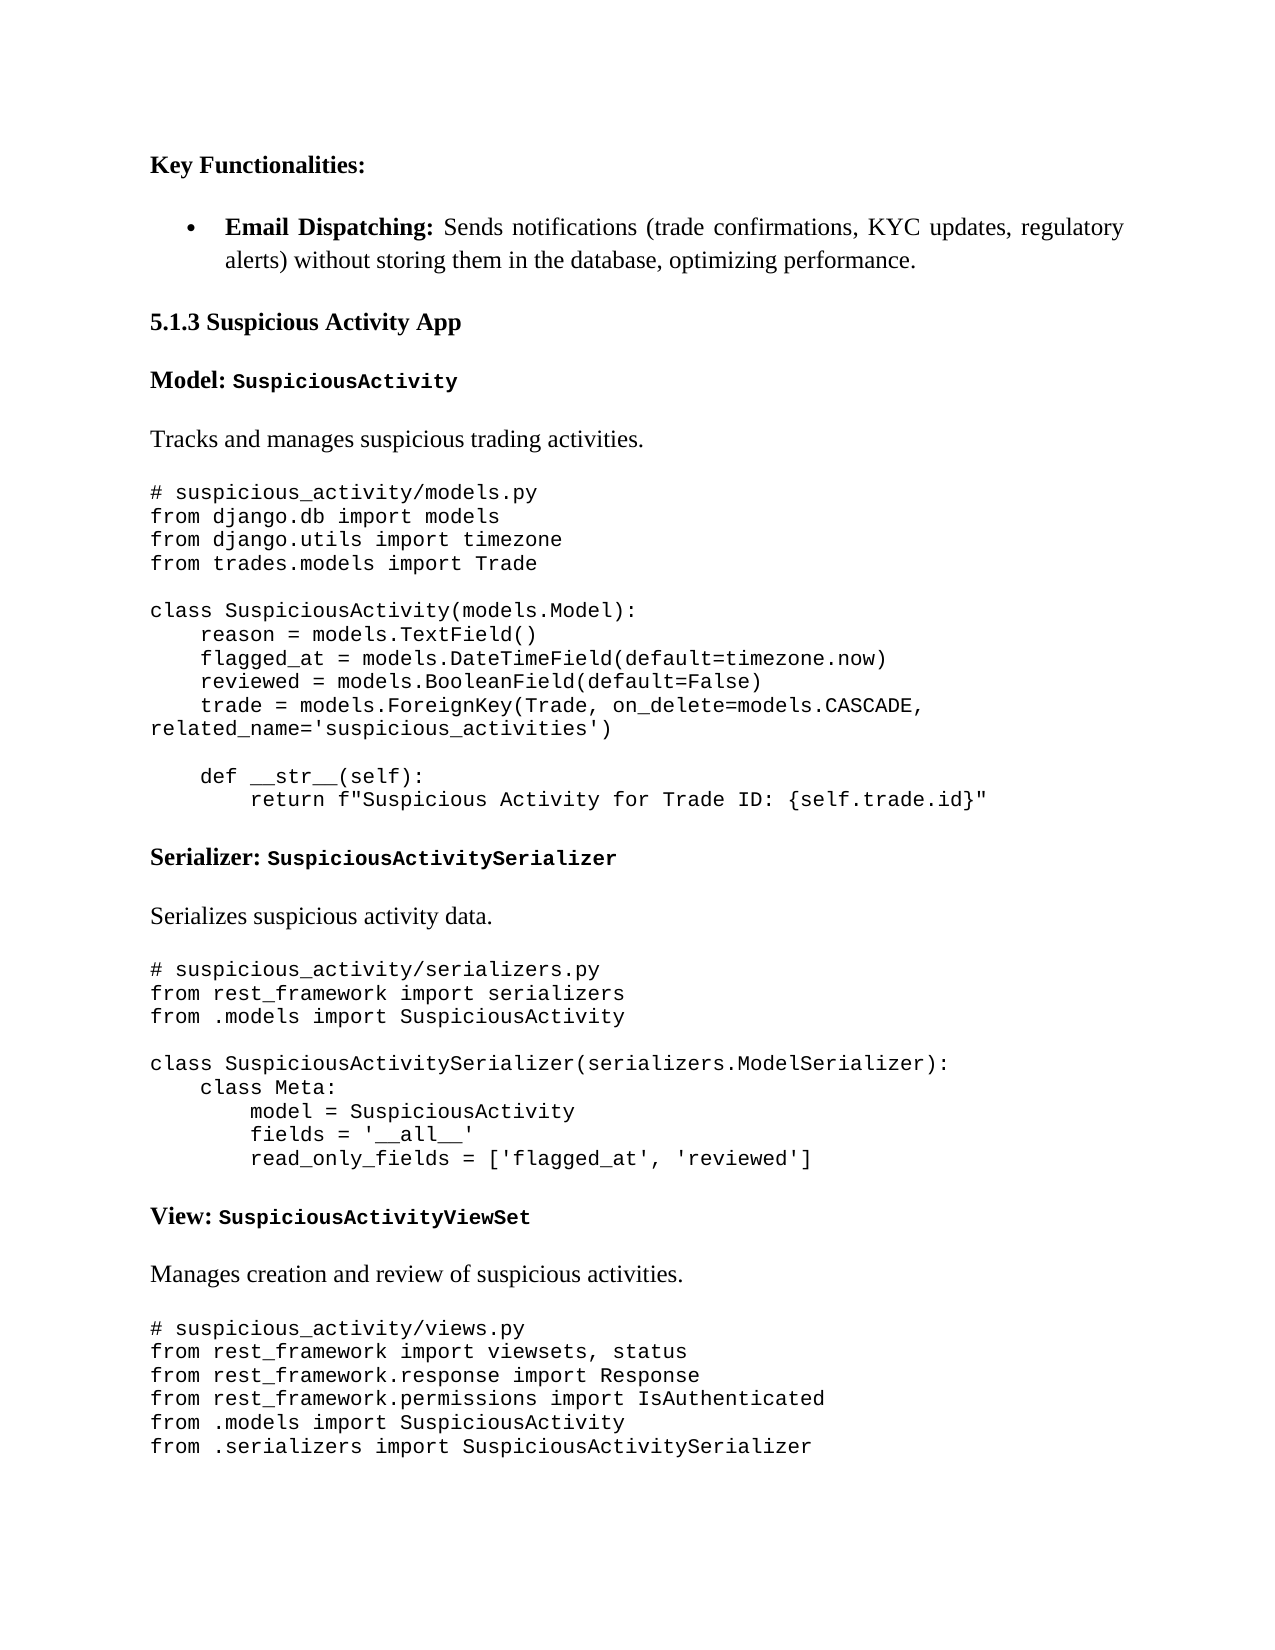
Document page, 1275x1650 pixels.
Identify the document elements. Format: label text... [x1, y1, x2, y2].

text trade = models.ForeignKey(Trade, on_delete=models.CASCADE, related_name='suspicious_activities') [150, 695, 1125, 742]
text read_only_fields = ['flagged_at', 'reviewed'] [150, 1148, 1125, 1172]
list Email Dispatching: Sends notifications (trade confirmations, KYC updates, regulatory alerts) without storing them in the database, optimizing performance. [187, 212, 1125, 274]
text Tracks and manages suspicious trading activities. [150, 424, 1125, 453]
text from rest_framework.permissions import IsAuthenticated [150, 1388, 1125, 1412]
text class SuspiciousActivity(models.Model): [150, 600, 1125, 624]
text Serializer: SuspiciousActivitySerializer [150, 842, 1125, 872]
text from trades.models import Trade [150, 553, 1125, 577]
text def __str__(self): [150, 766, 1125, 789]
text from .models import SuspiciousActivity [150, 1006, 1125, 1030]
text class Meta: [150, 1077, 1125, 1101]
text Model: SuspiciousActivity [150, 365, 1125, 395]
text reviewed = models.BooleanField(default=False) [150, 671, 1125, 695]
text Serializes suspicious activity data. [150, 901, 1125, 930]
text from rest_framework import viewsets, status [150, 1341, 1125, 1365]
text 5.1.3 Suspicious Activity App [150, 307, 1125, 336]
text return f"Suspicious Activity for Trade ID: {self.trade.id}" [150, 789, 1125, 813]
text from django.db import models [150, 506, 1125, 529]
text from rest_framework import serializers [150, 982, 1125, 1006]
text Manages creation and review of suspicious activities. [150, 1259, 1125, 1288]
text fields = '__all__' [150, 1124, 1125, 1148]
text model = SuspiciousActivity [150, 1101, 1125, 1124]
text from rest_framework.response import Response [150, 1365, 1125, 1388]
text class SuspiciousActivitySerializer(serializers.ModelSerializer): [150, 1053, 1125, 1077]
text from .serializers import SuspiciousActivitySerializer [150, 1436, 1125, 1459]
text from django.utils import timezone [150, 529, 1125, 553]
text # suspicious_activity/serializers.py [150, 959, 1125, 982]
text from .models import SuspiciousActivity [150, 1412, 1125, 1436]
text Key Functionalities: [150, 150, 1125, 179]
text reason = models.TextField() [150, 624, 1125, 647]
text flagged_at = models.DateTimeField(default=timezone.now) [150, 647, 1125, 671]
text # suspicious_activity/views.py [150, 1317, 1125, 1341]
text View: SuspiciousActivityViewSet [150, 1201, 1125, 1230]
text # suspicious_activity/models.py [150, 482, 1125, 506]
